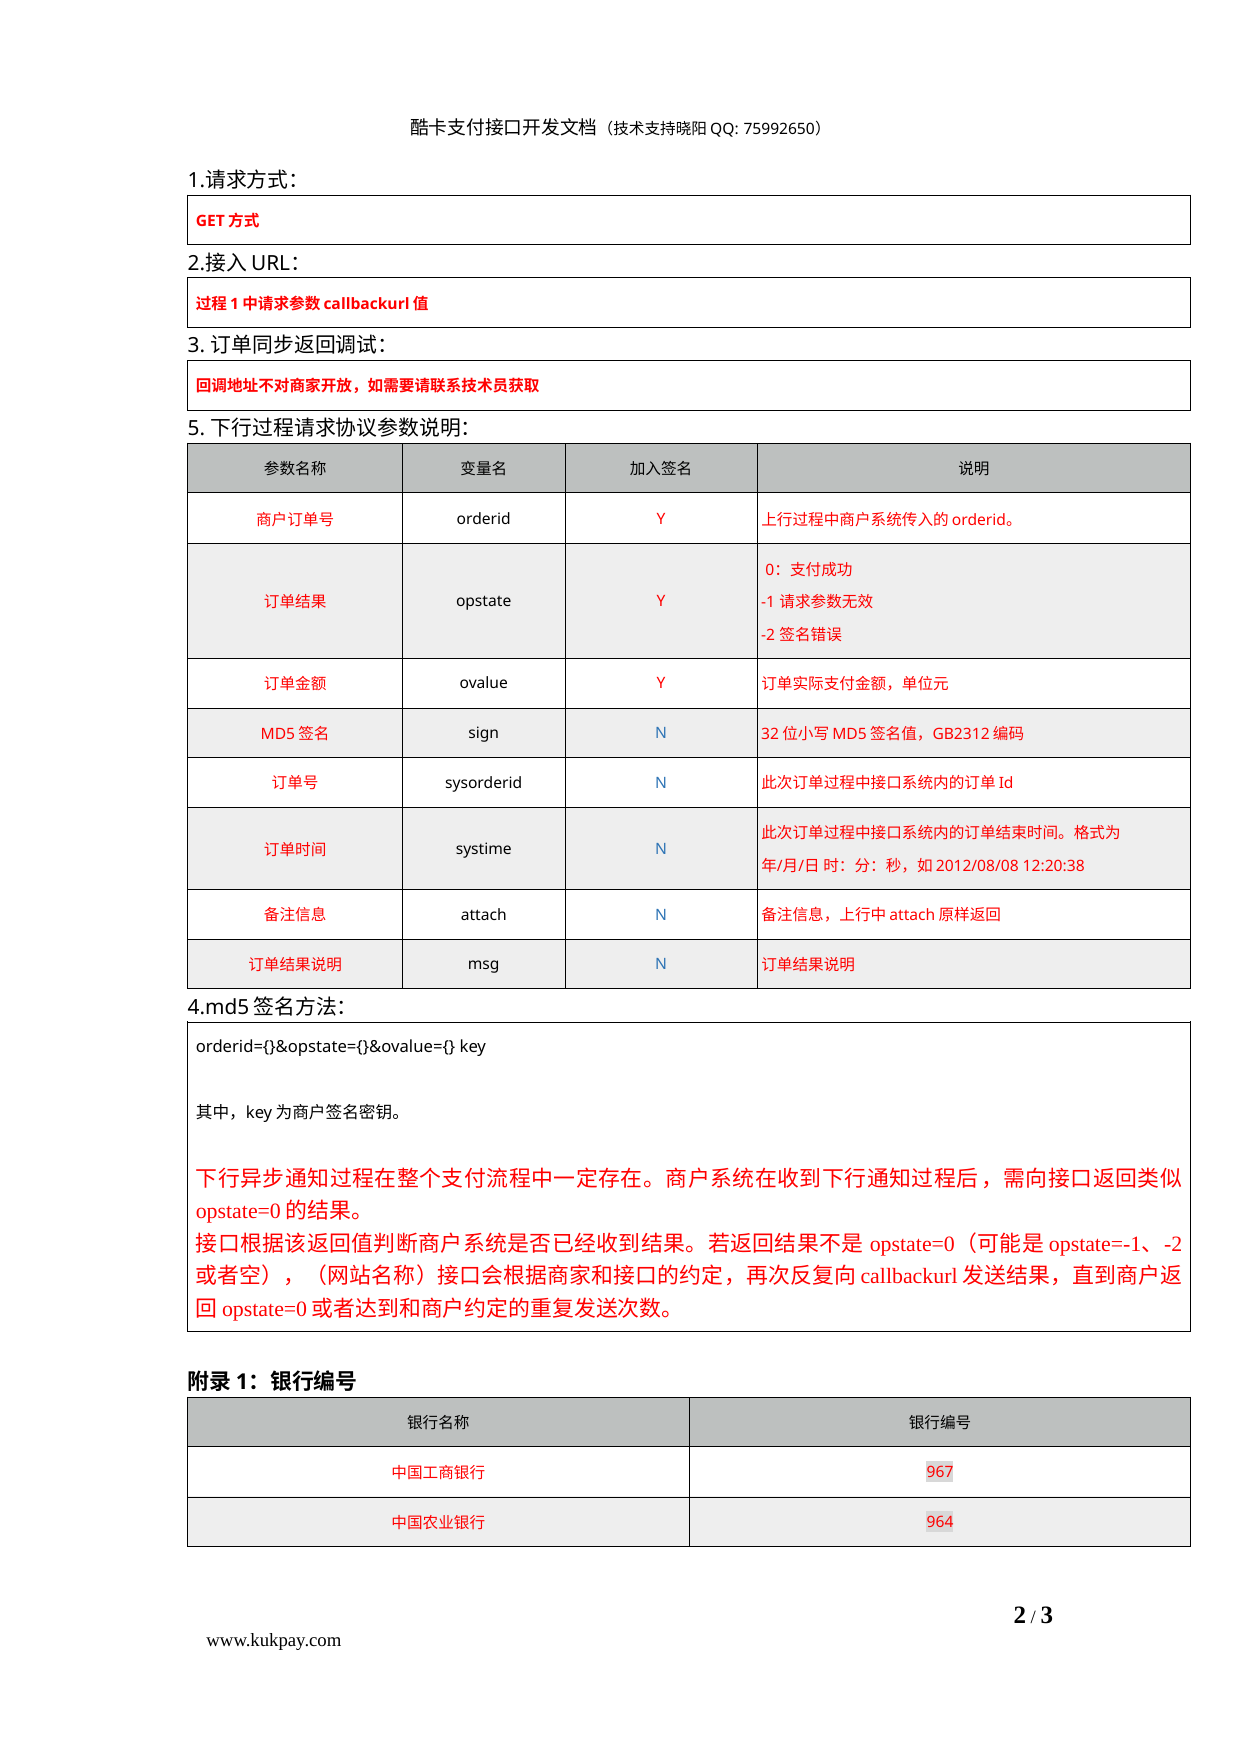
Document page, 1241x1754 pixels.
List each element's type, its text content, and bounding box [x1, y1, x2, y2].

table_cell opstate [403, 544, 565, 658]
table_cell Y [566, 493, 757, 543]
table_cell 订单实际支付金额，单位元 [758, 659, 1190, 707]
table_header 加入签名 [566, 444, 757, 492]
table_cell Y [566, 544, 757, 658]
text 附录1：银行编号 [187, 1364, 1053, 1397]
table_header 说明 [758, 444, 1190, 492]
table_header 银行编号 [690, 1398, 1190, 1446]
table_cell 32位小写MD5签名值，GB2312编码 [758, 709, 1190, 757]
table_header 变量名 [403, 444, 565, 492]
table_cell 0：支付成功 -1 请求参数无效 -2 签名错误 [758, 544, 1190, 658]
table_cell 967 [690, 1447, 1190, 1496]
text 3. 订单同步返回调试： [187, 328, 1053, 360]
table_cell 订单结果说明 [758, 940, 1190, 988]
table_cell 此次订单过程中接口系统内的订单结束时间。格式为 年/月/日 时：分：秒，如2012/08/08 12:20:38 [758, 808, 1190, 889]
table_cell ovalue [403, 659, 565, 707]
text 1.请求方式： [187, 162, 1053, 194]
table_cell N [566, 808, 757, 889]
table_cell MD5签名 [188, 709, 402, 757]
table_cell 中国工商银行 [188, 1447, 689, 1496]
text 5. 下行过程请求协议参数说明： [187, 411, 1053, 443]
table_header 银行名称 [188, 1398, 689, 1446]
table_cell N [566, 940, 757, 988]
table_cell 备注信息，上行中attach原样返回 [758, 890, 1190, 939]
table_cell sign [403, 709, 565, 757]
table_header GET方式 [188, 196, 1190, 244]
text 2.接入URL： [187, 245, 1053, 277]
table_cell orderid [403, 493, 565, 543]
table_cell 订单时间 [188, 808, 402, 889]
text 4.md5签名方法： [187, 989, 1053, 1021]
table_cell N [566, 709, 757, 757]
table_header orderid={}&opstate={}&ovalue={} key 其中，key为商户签名密钥。 下行异步通知过程在整个支付流程中一定存在。商户系统在收到下行通知过程后，需向接口返回类似opstate=0的结果。 接口根据该返回值判断商户系统是否已经收到结果。若返回结果不是opstate=0（可能是opstate=-1、-2或者空），（网站名称）接口会根据商家和接口的约定，再次反复向callbackurl发送结果，直到商户返回opstate=0或者达到和商户约定的重复发送次数。 [188, 1023, 1190, 1331]
table_header 过程1中请求参数callbackurl值 [188, 278, 1190, 327]
table_cell 中国农业银行 [188, 1498, 689, 1546]
table_cell 上行过程中商户系统传入的orderid。 [758, 493, 1190, 543]
table_cell sysorderid [403, 758, 565, 807]
table_cell systime [403, 808, 565, 889]
table_cell N [566, 890, 757, 939]
table_cell msg [403, 940, 565, 988]
table_cell 订单结果 [188, 544, 402, 658]
table_cell 商户订单号 [188, 493, 402, 543]
table_cell 964 [690, 1498, 1190, 1546]
table_cell 订单结果说明 [188, 940, 402, 988]
table_cell 此次订单过程中接口系统内的订单Id [758, 758, 1190, 807]
table_cell Y [566, 659, 757, 707]
table_cell 备注信息 [188, 890, 402, 939]
table_cell N [566, 758, 757, 807]
table_cell 订单金额 [188, 659, 402, 707]
table_header 回调地址不对商家开放，如需要请联系技术员获取 [188, 361, 1190, 409]
table_cell attach [403, 890, 565, 939]
table_header 参数名称 [188, 444, 402, 492]
table_cell 订单号 [188, 758, 402, 807]
